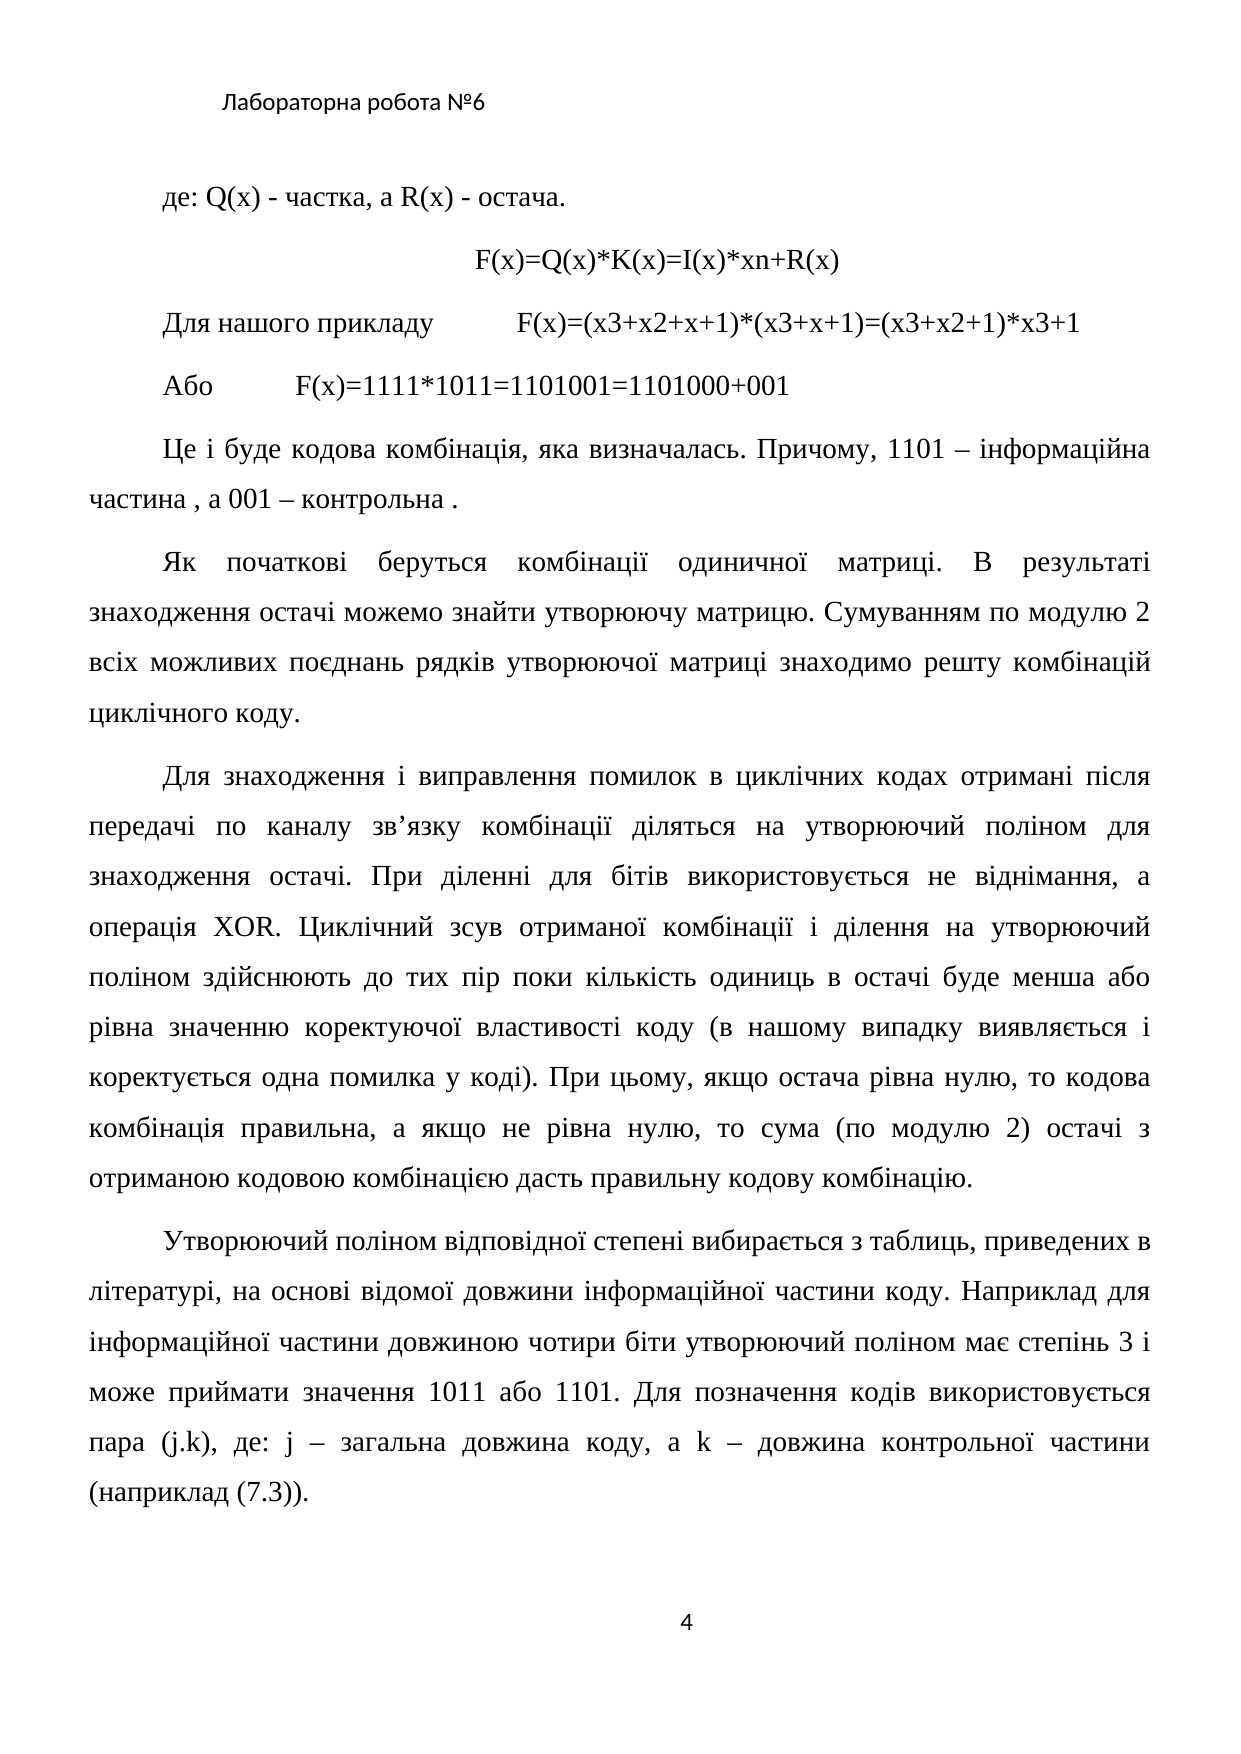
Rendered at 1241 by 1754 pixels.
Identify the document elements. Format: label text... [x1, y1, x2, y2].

text де: Q(x) - частка, а R(x) - остача. [89, 179, 1152, 213]
text Для нашого прикладу F(x)=(x3+x2+x+1)*(x3+x+1)=(x3+x2+1)*x3+1 [89, 305, 1152, 339]
text Як початкові беруться комбінації одиничної матриці. В результаті знаходження остачі можемо знайти утворюючу матрицю. Сумуванням по модулю 2 всіх можливих поєднань рядків утворюючої матриці знаходимо решту комбінацій циклічного коду. [89, 544, 1152, 728]
text Це і буде кодова комбінація, яка визначалась. Причому, 1101 – інформаційна частина , а 001 – контрольна . [89, 431, 1152, 515]
text F(x)=Q(x)*K(x)=I(x)*xn+R(x) [89, 242, 1152, 276]
text Для знаходження і виправлення помилок в циклічних кодах отримані після передачі по каналу зв’язку комбінації діляться на утворюючий поліном для знаходження остачі. При діленні для бітів використовується не віднімання, а операція XOR. Циклічний зсув отриманої комбінації і ділення на утворюючий поліном здійснюють до тих пір поки кількість одиниць в остачі буде менша або рівна значенню коректуючої властивості коду (в нашому випадку виявляється і коректується одна помилка у коді). При цьому, якщо остача рівна нулю, то кодова комбінація правильна, а якщо не рівна нулю, то сума (по модулю 2) остачі з отриманою кодовою комбінацією дасть правильну кодову комбінацію. [89, 758, 1152, 1194]
text Утворюючий поліном відповідної степені вибирається з таблиць, приведених в літературі, на основі відомої довжини інформаційної частини коду. Наприклад для інформаційної частини довжиною чотири біти утворюючий поліном має степінь 3 і може приймати значення 1011 або 1101. Для позначення кодів використовується пара (j.k), де: j – загальна довжина коду, а k – довжина контрольної частини (наприклад (7.3)). [89, 1223, 1152, 1508]
text Або F(x)=1111*1011=1101001=1101000+001 [89, 368, 1152, 402]
